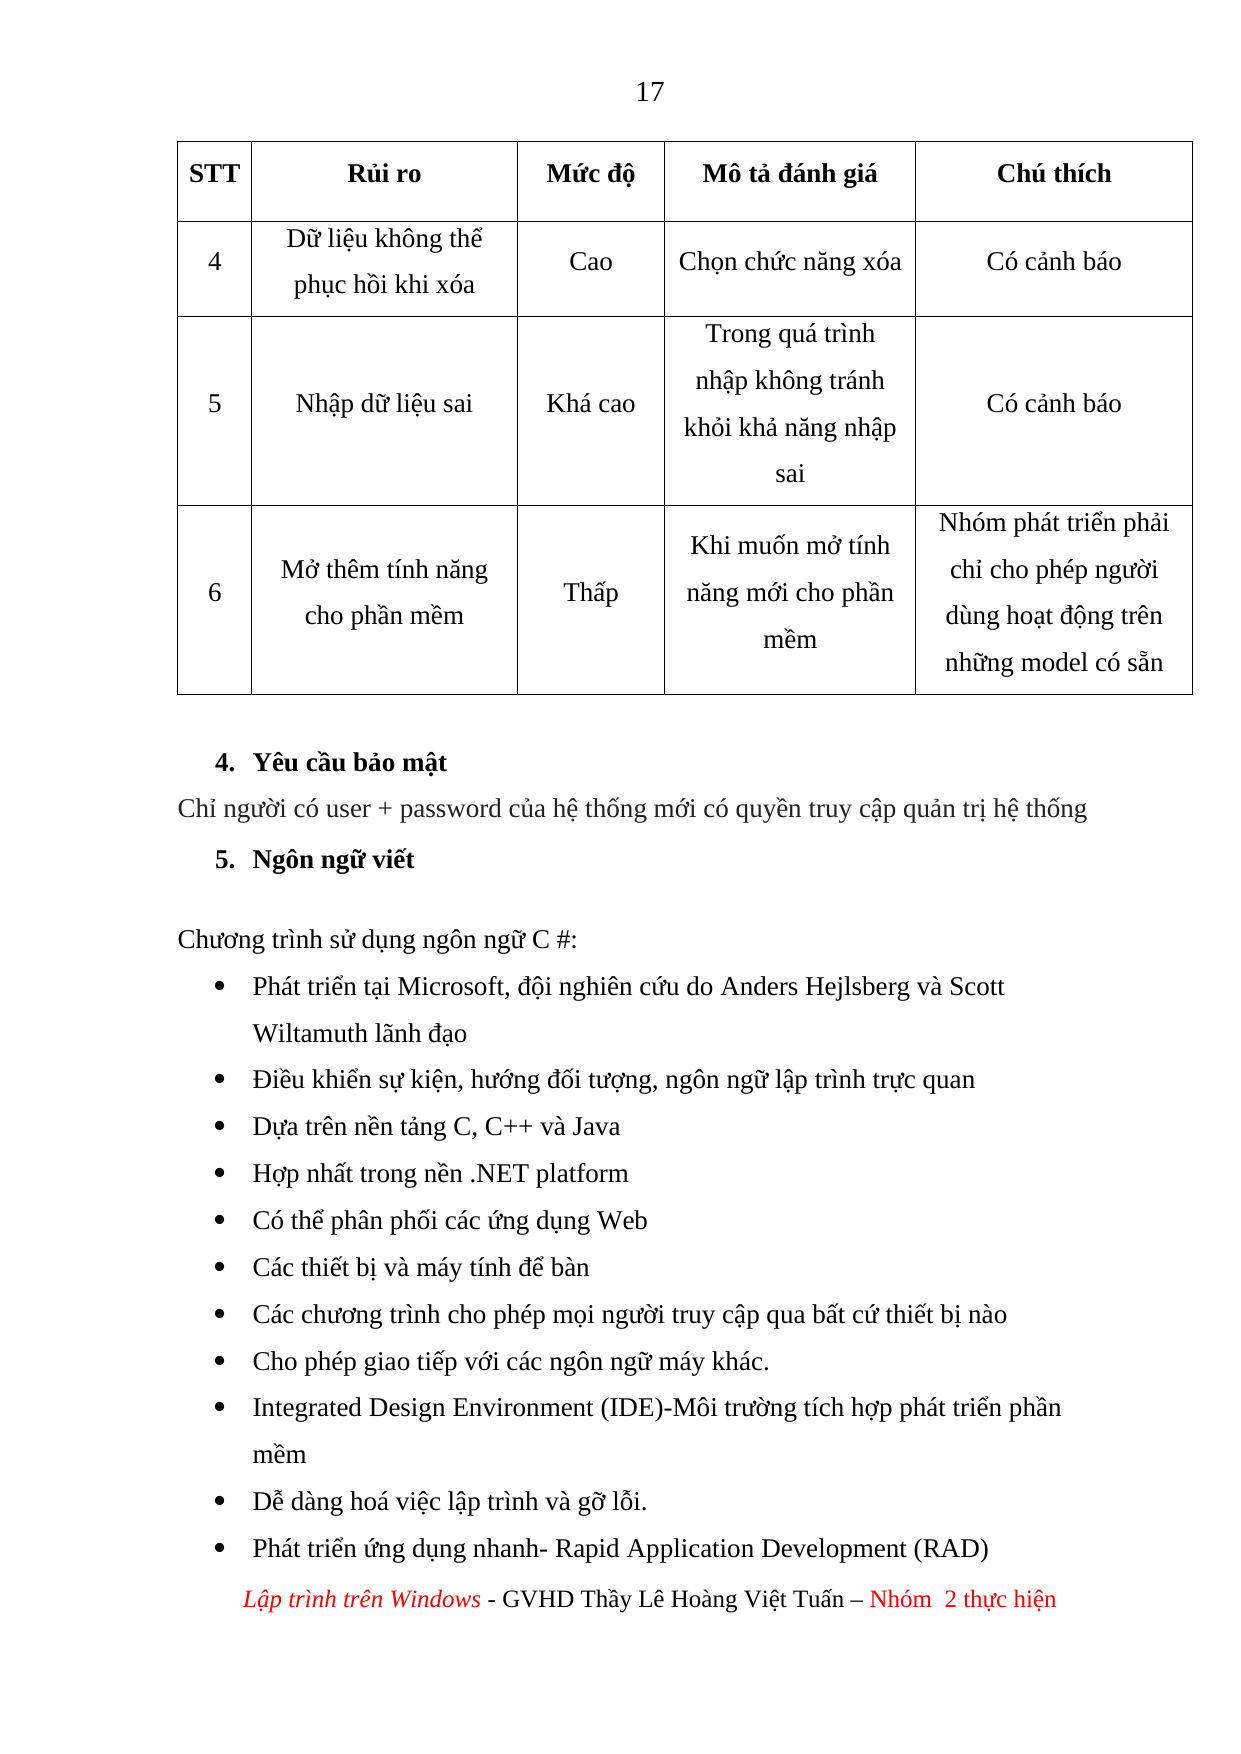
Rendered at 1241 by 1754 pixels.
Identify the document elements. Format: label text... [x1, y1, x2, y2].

list Phát triển tại Microsoft, đội nghiên cứu do Anders Hejlsberg và Scott Wiltamuth lãnh đạo [215, 970, 1122, 1048]
list Integrated Design Environment (IDE)-Môi trường tích hợp phát triển phần mềm [215, 1392, 1122, 1469]
table_cell Thấp [518, 506, 664, 694]
list Cho phép giao tiếp với các ngôn ngữ máy khác. [215, 1345, 1122, 1376]
table_cell Nhập dữ liệu sai [252, 317, 517, 505]
table_cell Có cảnh báo [916, 317, 1192, 505]
text Chỉ người có user + password của hệ thống mới có quyền truy cập quản trị hệ thống [177, 792, 1122, 824]
subtitle Yêu cầu bảo mật [215, 746, 1122, 777]
table_header Mức độ [518, 142, 664, 221]
table_cell Dữ liệu không thể phục hồi khi xóa [252, 222, 517, 316]
table_header Mô tả đánh giá [665, 142, 915, 221]
list Dựa trên nền tảng C, C++ và Java [215, 1110, 1122, 1142]
table_cell 6 [178, 506, 251, 694]
list Điều khiển sự kiện, hướng đối tượng, ngôn ngữ lập trình trực quan [215, 1063, 1122, 1095]
text Chương trình sử dụng ngôn ngữ C #: [177, 923, 1122, 954]
list Có thể phân phối các ứng dụng Web [215, 1204, 1122, 1235]
table_cell Cao [518, 222, 664, 316]
table_cell 5 [178, 317, 251, 505]
table_cell Chọn chức năng xóa [665, 222, 915, 316]
list Phát triển ứng dụng nhanh- Rapid Application Development (RAD) [215, 1532, 1122, 1563]
table_cell Mở thêm tính năng cho phần mềm [252, 506, 517, 694]
table_header Chú thích [916, 142, 1192, 221]
table_header STT [178, 142, 251, 221]
list Các chương trình cho phép mọi người truy cập qua bất cứ thiết bị nào [215, 1298, 1122, 1329]
table_cell Khi muốn mở tính năng mới cho phần mềm [665, 506, 915, 694]
table_cell Nhóm phát triển phải chỉ cho phép người dùng hoạt động trên những model có sẵn [916, 506, 1192, 694]
table_cell Trong quá trình nhập không tránh khỏi khả năng nhập sai [665, 317, 915, 505]
list Các thiết bị và máy tính để bàn [215, 1251, 1122, 1282]
list Dễ dàng hoá việc lập trình và gỡ lỗi. [215, 1485, 1122, 1516]
list Hợp nhất trong nền .NET platform [215, 1157, 1122, 1188]
subtitle Ngôn ngữ viết [215, 843, 1122, 874]
table_cell Có cảnh báo [916, 222, 1192, 316]
table_header Rủi ro [252, 142, 517, 221]
table_cell 4 [178, 222, 251, 316]
table_cell Khá cao [518, 317, 664, 505]
